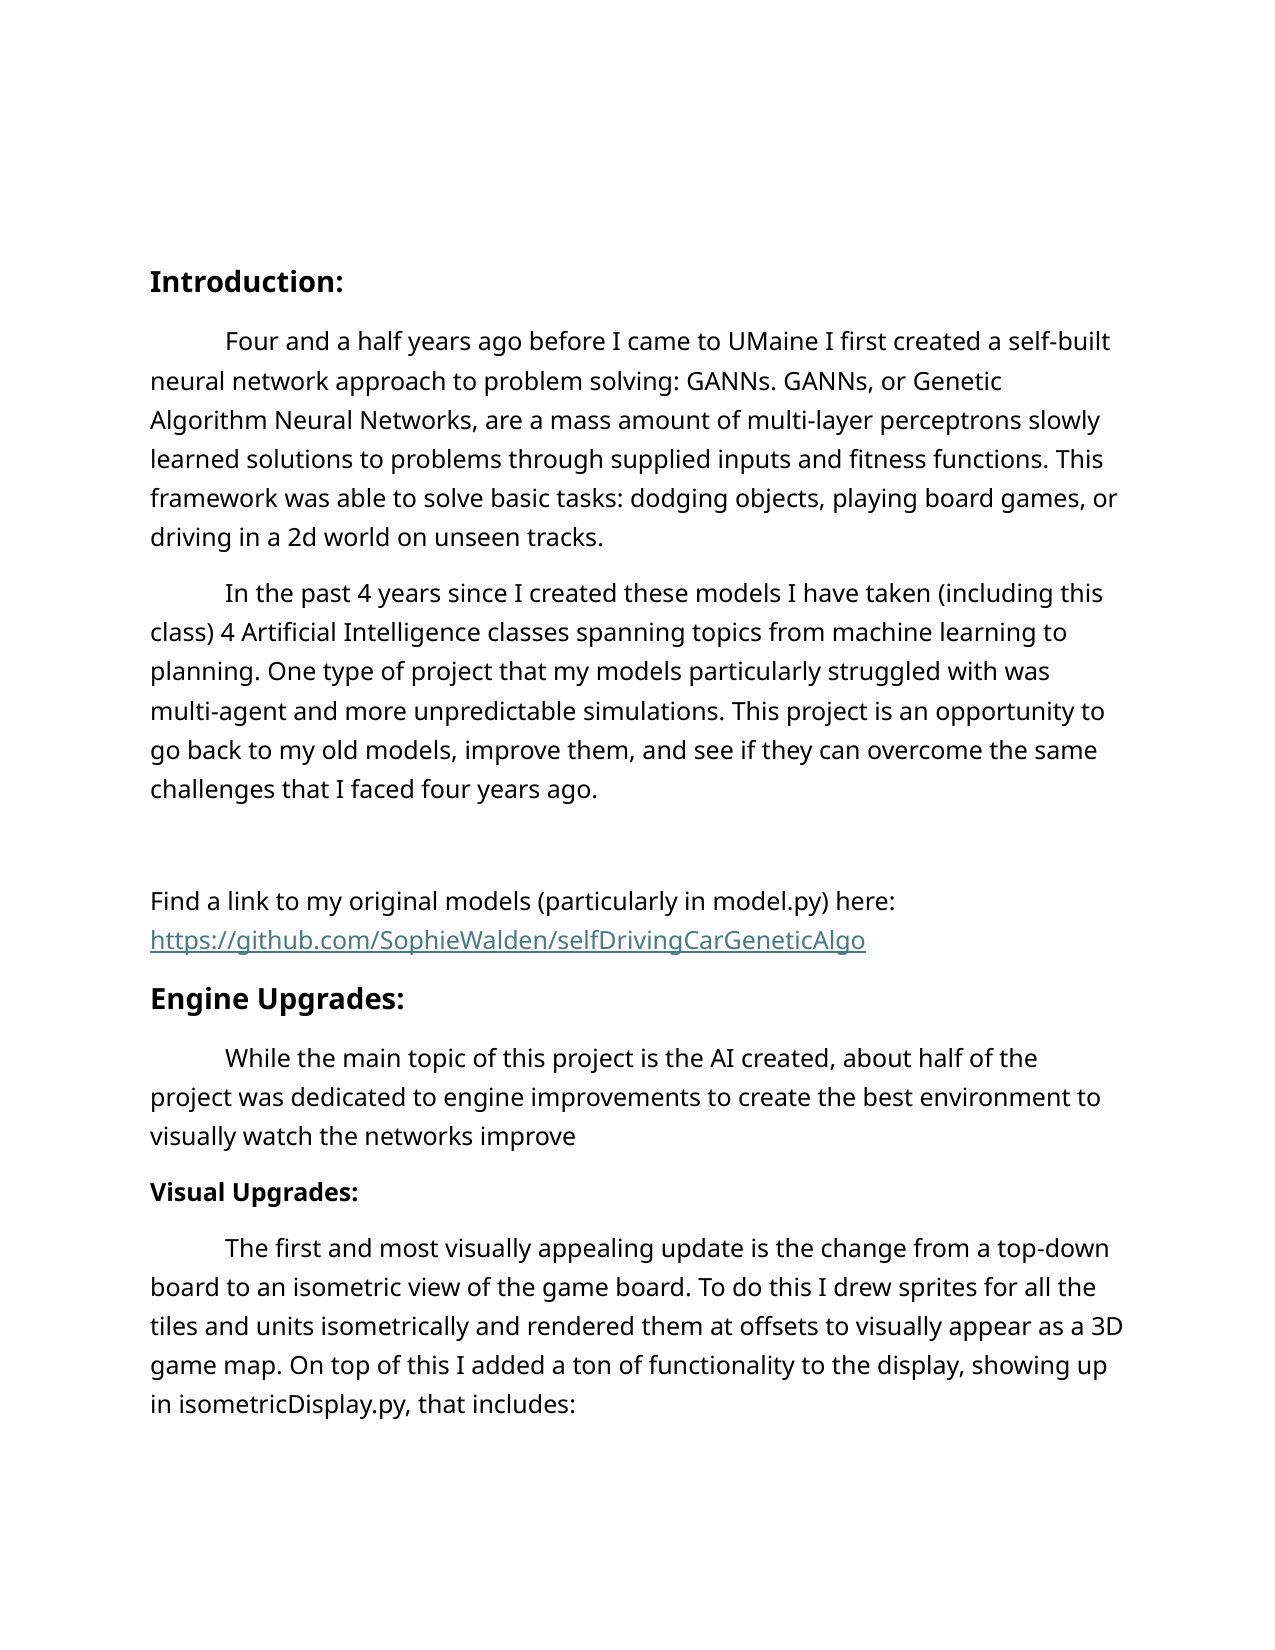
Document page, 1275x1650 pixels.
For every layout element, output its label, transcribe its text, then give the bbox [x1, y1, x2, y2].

text Engine Upgrades: [150, 978, 1125, 1018]
text While the main topic of this project is the AI created, about half of the project was dedicated to engine improvements to create the best environment to visually watch the networks improve [150, 1040, 1125, 1153]
text In the past 4 years since I created these models I have taken (including this class) 4 Artificial Intelligence classes spanning topics from machine learning to planning. One type of project that my models particularly struggled with was multi-agent and more unpredictable simulations. This project is an opportunity to go back to my old models, improve them, and see if they can overcome the same challenges that I faced four years ago. [150, 576, 1125, 806]
text Find a link to my original models (particularly in model.py) here: https://github.com/SophieWalden/selfDrivingCarGeneticAlgo [150, 883, 1125, 956]
text Four and a half years ago before I came to UMaine I first created a self-built neural network approach to problem solving: GANNs. GANNs, or Genetic Algorithm Neural Networks, are a mass amount of multi-layer perceptrons slowly learned solutions to problems through supplied inputs and fitness functions. This framework was able to solve basic tasks: dodging objects, playing board games, or driving in a 2d world on unseen tracks. [150, 324, 1125, 554]
text Visual Upgrades: [150, 1174, 1125, 1209]
text Introduction: [150, 262, 1125, 301]
text The first and most visually appealing update is the change from a top-down board to an isometric view of the game board. To do this I drew sprites for all the tiles and units isometrically and rendered them at offsets to visually appear as a 3D game map. On top of this I added a ton of functionality to the display, showing up in isometricDisplay.py, that includes: [150, 1230, 1125, 1421]
